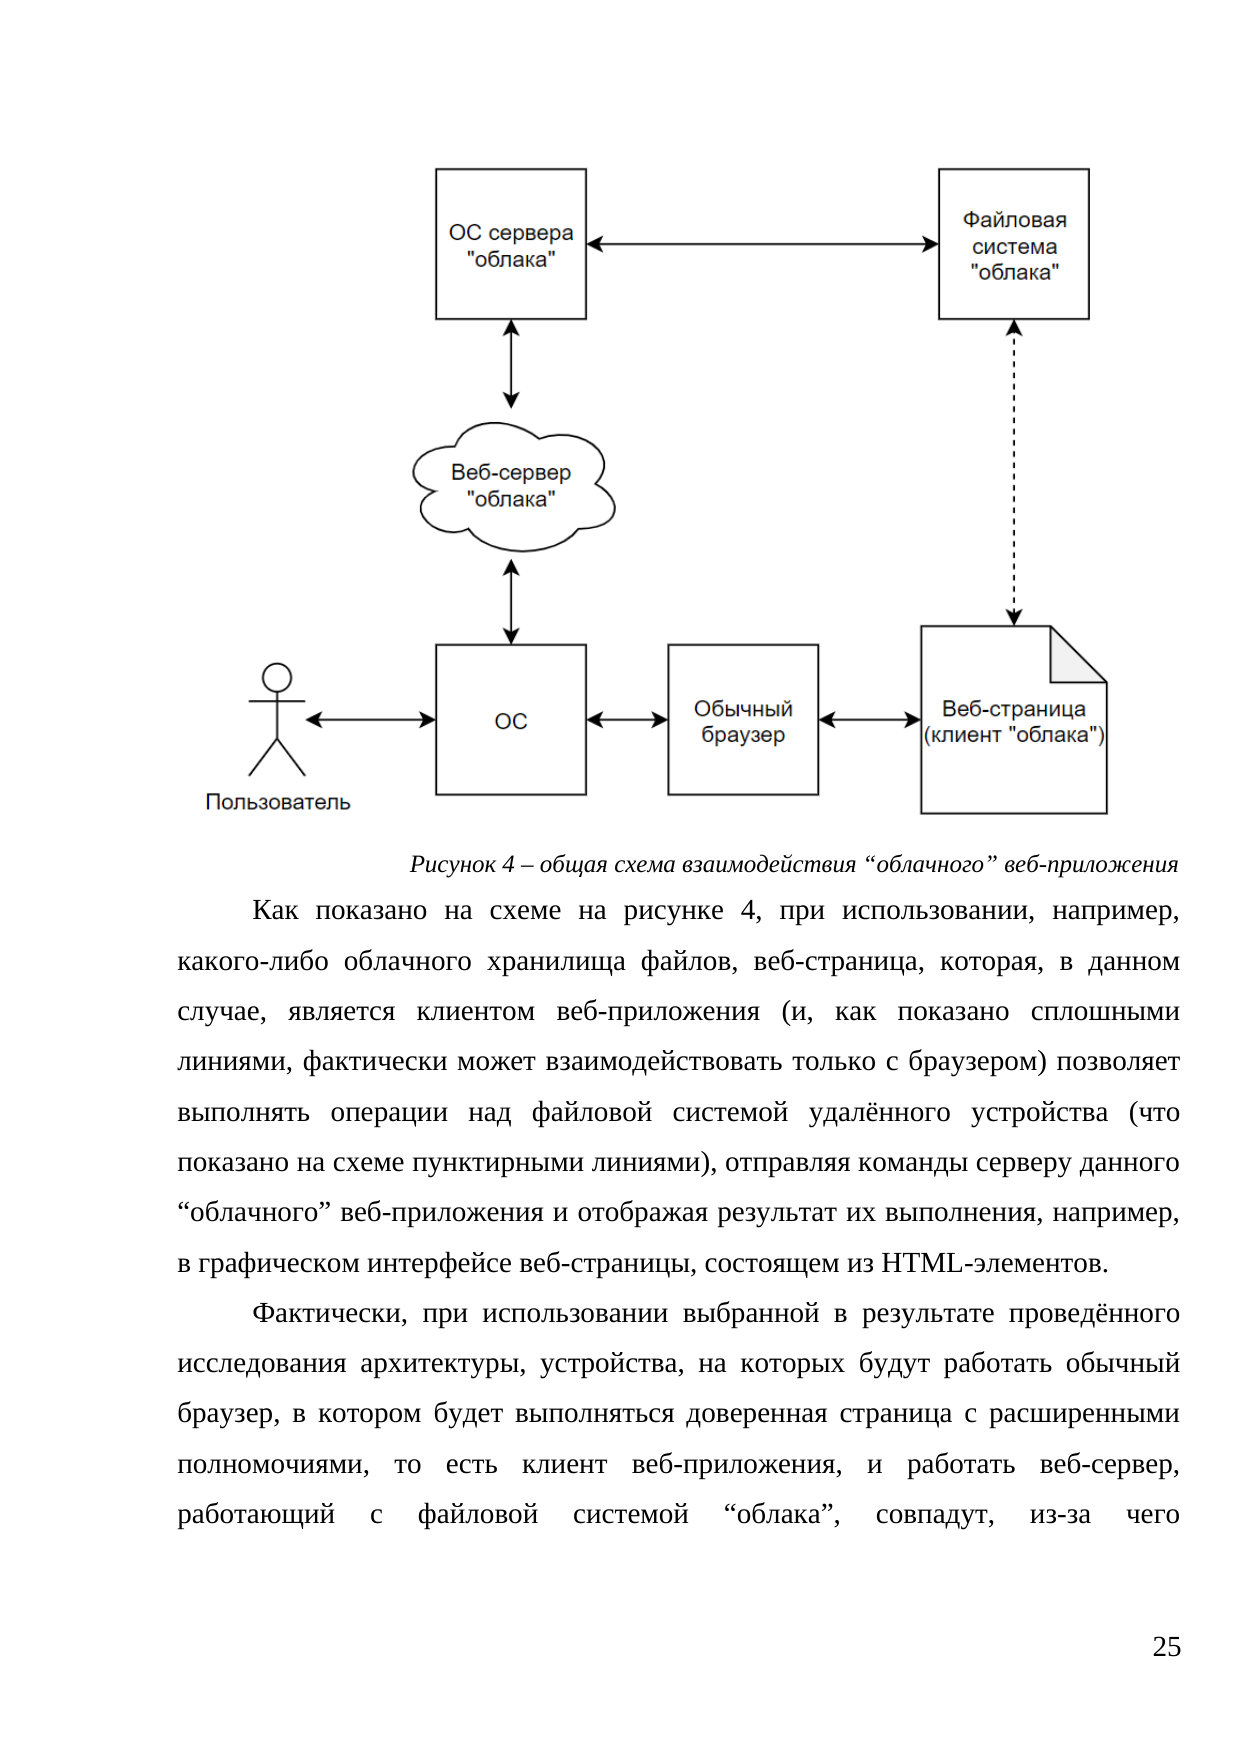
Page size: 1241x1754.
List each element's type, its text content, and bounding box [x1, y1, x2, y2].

text Как показано на схеме на рисунке 4, при использовании, например, какого-либо облачного хранилища файлов, веб-страница, которая, в данном случае, является клиентом веб-приложения (и, как показано сплошными линиями, фактически может взаимодействовать только с браузером) позволяет выполнять операции над файловой системой удалённого устройства (что показано на схеме пунктирными линиями), отправляя команды серверу данного “облачного” веб-приложения и отображая результат их выполнения, например, в графическом интерфейсе веб-страницы, состоящем из HTML-элементов. [177, 892, 1181, 1278]
picture [177, 118, 1182, 833]
text Рисунок 4 – общая схема взаимодействия “облачного” веб-приложения [177, 849, 1181, 878]
